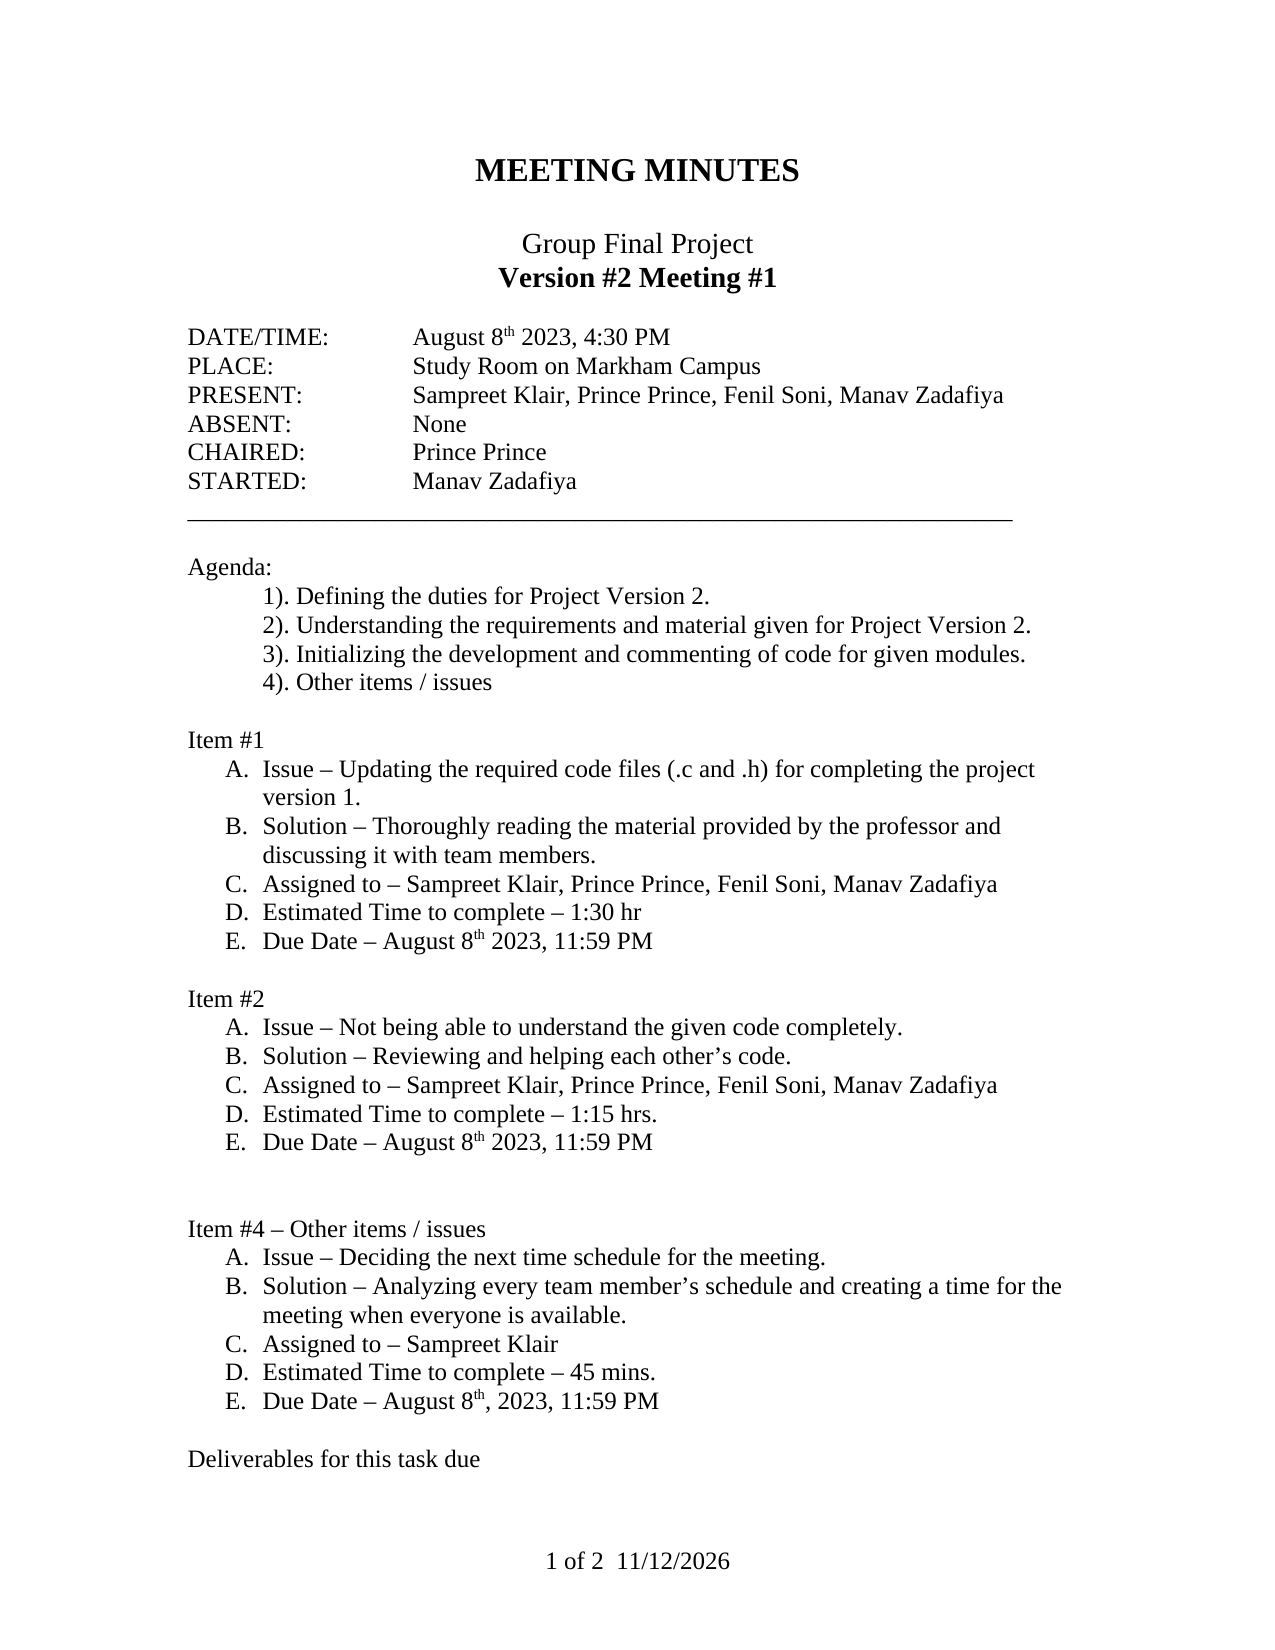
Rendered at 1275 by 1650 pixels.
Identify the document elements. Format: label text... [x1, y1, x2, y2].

text CHAIRED: Prince Prince [187, 437, 1087, 466]
list Assigned to – Sampreet Klair, Prince Prince, Fenil Soni, Manav Zadafiya [225, 869, 1087, 897]
list Due Date – August 8th 2023, 11:59 PM [225, 1127, 1087, 1156]
text 1). Defining the duties for Project Version 2. [187, 581, 1087, 610]
text Item #4 – Other items / issues [187, 1214, 1087, 1242]
list Solution – Reviewing and helping each other’s code. [225, 1041, 1087, 1070]
list Due Date – August 8th 2023, 11:59 PM [225, 926, 1087, 955]
text Group Final Project [187, 227, 1087, 260]
list Issue – Updating the required code files (.c and .h) for completing the project version 1. [225, 754, 1087, 811]
text PRESENT: Sampreet Klair, Prince Prince, Fenil Soni, Manav Zadafiya [187, 380, 1087, 409]
text 2). Understanding the requirements and material given for Project Version 2. [187, 610, 1087, 639]
text Version #2 Meeting #1 [187, 260, 1087, 294]
list Estimated Time to complete – 1:15 hrs. [225, 1099, 1087, 1127]
list Estimated Time to complete – 45 mins. [225, 1357, 1087, 1386]
list Issue – Not being able to understand the given code completely. [225, 1012, 1087, 1041]
text Agenda: [187, 552, 1087, 581]
text PLACE: Study Room on Markham Campus [187, 351, 1087, 380]
list Due Date – August 8th, 2023, 11:59 PM [225, 1386, 1087, 1415]
text Item #2 [187, 984, 1087, 1012]
text __________________________________________________________________ [187, 495, 1087, 524]
text 3). Initializing the development and commenting of code for given modules. [187, 639, 1087, 667]
list Solution – Analyzing every team member’s schedule and creating a time for the meeting when everyone is available. [225, 1271, 1087, 1329]
text Item #1 [187, 725, 1087, 754]
list Assigned to – Sampreet Klair [225, 1329, 1087, 1357]
text STARTED: Manav Zadafiya [187, 466, 1087, 495]
text MEETING MINUTES [187, 150, 1087, 188]
text DATE/TIME: August 8th 2023, 4:30 PM [187, 322, 1087, 351]
list Solution – Thoroughly reading the material provided by the professor and discussing it with team members. [225, 811, 1087, 869]
list Estimated Time to complete – 1:30 hr [225, 897, 1087, 926]
list Deliverables for this task due [187, 1444, 1087, 1472]
text ABSENT: None [187, 409, 1087, 437]
list Issue – Deciding the next time schedule for the meeting. [225, 1242, 1087, 1271]
text 4). Other items / issues [187, 667, 1087, 696]
list Assigned to – Sampreet Klair, Prince Prince, Fenil Soni, Manav Zadafiya [225, 1070, 1087, 1099]
